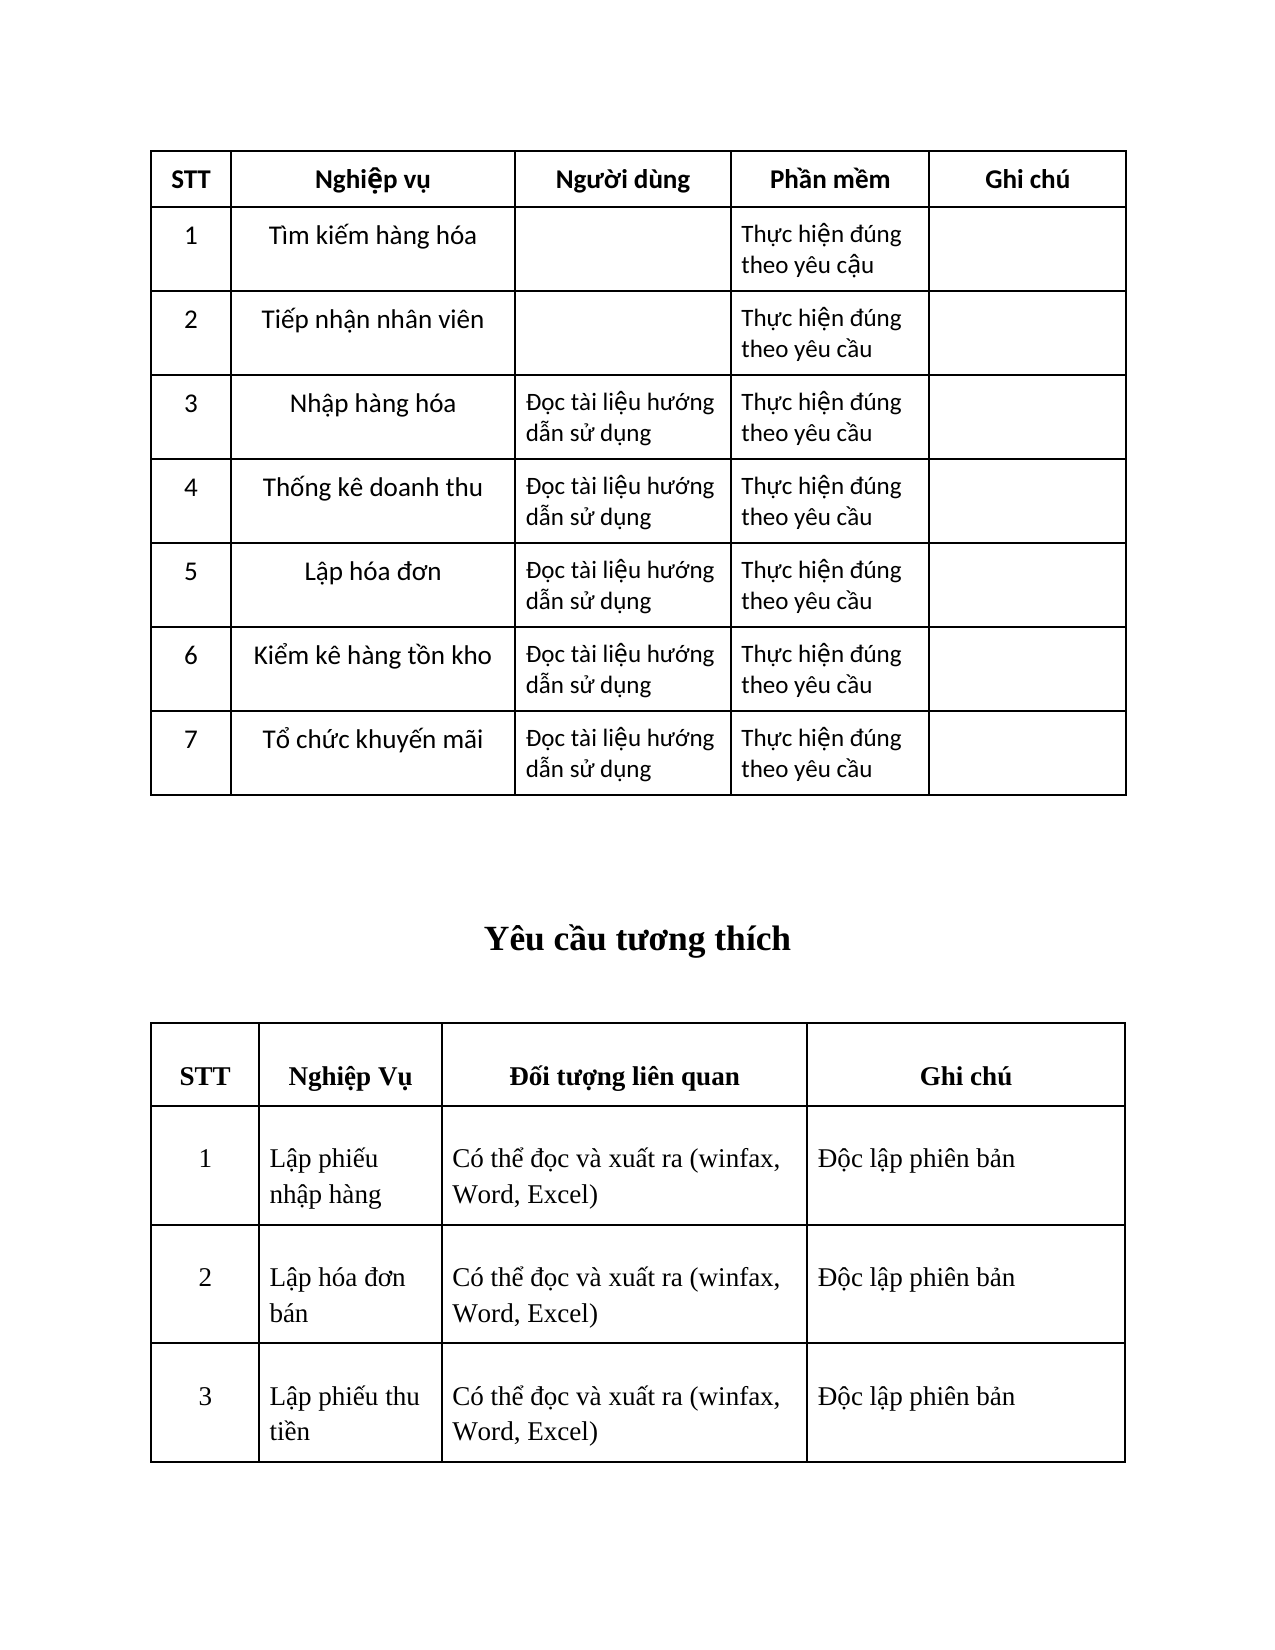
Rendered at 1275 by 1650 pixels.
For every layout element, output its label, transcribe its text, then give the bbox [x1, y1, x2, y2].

table_cell Đọc tài liệu hướng dẫn sử dụng [516, 460, 730, 542]
table_cell Độc lập phiên bản [808, 1344, 1124, 1461]
table_cell Độc lập phiên bản [808, 1226, 1124, 1342]
table_cell Thực hiện đúng theo yêu cầu [732, 292, 928, 374]
table_cell Đọc tài liệu hướng dẫn sử dụng [516, 712, 730, 794]
table_cell Thực hiện đúng theo yêu cầu [732, 544, 928, 626]
table_cell 6 [152, 628, 230, 710]
table_cell Có thể đọc và xuất ra (winfax, Word, Excel) [443, 1107, 806, 1224]
table_header Nghiệp Vụ [260, 1024, 441, 1105]
table_cell Đọc tài liệu hướng dẫn sử dụng [516, 628, 730, 710]
table_header Nghiệp vụ [232, 152, 514, 206]
table_cell 1 [152, 208, 230, 290]
table_cell [930, 208, 1125, 290]
table_cell Tìm kiếm hàng hóa [232, 208, 514, 290]
table_cell Thực hiện đúng theo yêu cầu [732, 712, 928, 794]
table_cell Kiểm kê hàng tồn kho [232, 628, 514, 710]
table_cell Lập hóa đơn bán [260, 1226, 441, 1342]
table_cell Thực hiện đúng theo yêu cầu [732, 628, 928, 710]
table_cell Lập hóa đơn [232, 544, 514, 626]
table_cell Lập phiếu nhập hàng [260, 1107, 441, 1224]
table_cell [516, 208, 730, 290]
text Yêu cầu tương thích [150, 917, 1125, 958]
table_cell [930, 460, 1125, 542]
table_cell Đọc tài liệu hướng dẫn sử dụng [516, 544, 730, 626]
table_cell 3 [152, 376, 230, 458]
table_cell 1 [152, 1107, 258, 1224]
table_cell 2 [152, 1226, 258, 1342]
table_cell Thống kê doanh thu [232, 460, 514, 542]
table_header STT [152, 152, 230, 206]
table_cell Thực hiện đúng theo yêu cầu [732, 460, 928, 542]
table_cell Nhập hàng hóa [232, 376, 514, 458]
table_cell Tiếp nhận nhân viên [232, 292, 514, 374]
table_cell [516, 292, 730, 374]
table_cell Thực hiện đúng theo yêu cậu [732, 208, 928, 290]
table_cell 7 [152, 712, 230, 794]
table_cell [443, 1226, 806, 1342]
table_header Người dùng [516, 152, 730, 206]
table_cell [930, 544, 1125, 626]
table_header Phần mềm [732, 152, 928, 206]
table_cell Tổ chức khuyến mãi [232, 712, 514, 794]
table_cell 5 [152, 544, 230, 626]
table_cell Độc lập phiên bản [808, 1107, 1124, 1224]
table_cell 3 [152, 1344, 258, 1461]
table_cell 2 [152, 292, 230, 374]
table_cell Lập phiếu thu tiền [260, 1344, 441, 1461]
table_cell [443, 1344, 806, 1461]
table_cell Đọc tài liệu hướng dẫn sử dụng [516, 376, 730, 458]
table_header Ghi chú [808, 1024, 1124, 1105]
table_cell 4 [152, 460, 230, 542]
table_header STT [152, 1024, 258, 1105]
table_cell [930, 712, 1125, 794]
table_header Ghi chú [930, 152, 1125, 206]
table_cell [930, 628, 1125, 710]
table_cell Thực hiện đúng theo yêu cầu [732, 376, 928, 458]
table_cell [930, 376, 1125, 458]
table_header Đối tượng liên quan [443, 1024, 806, 1105]
table_cell [930, 292, 1125, 374]
